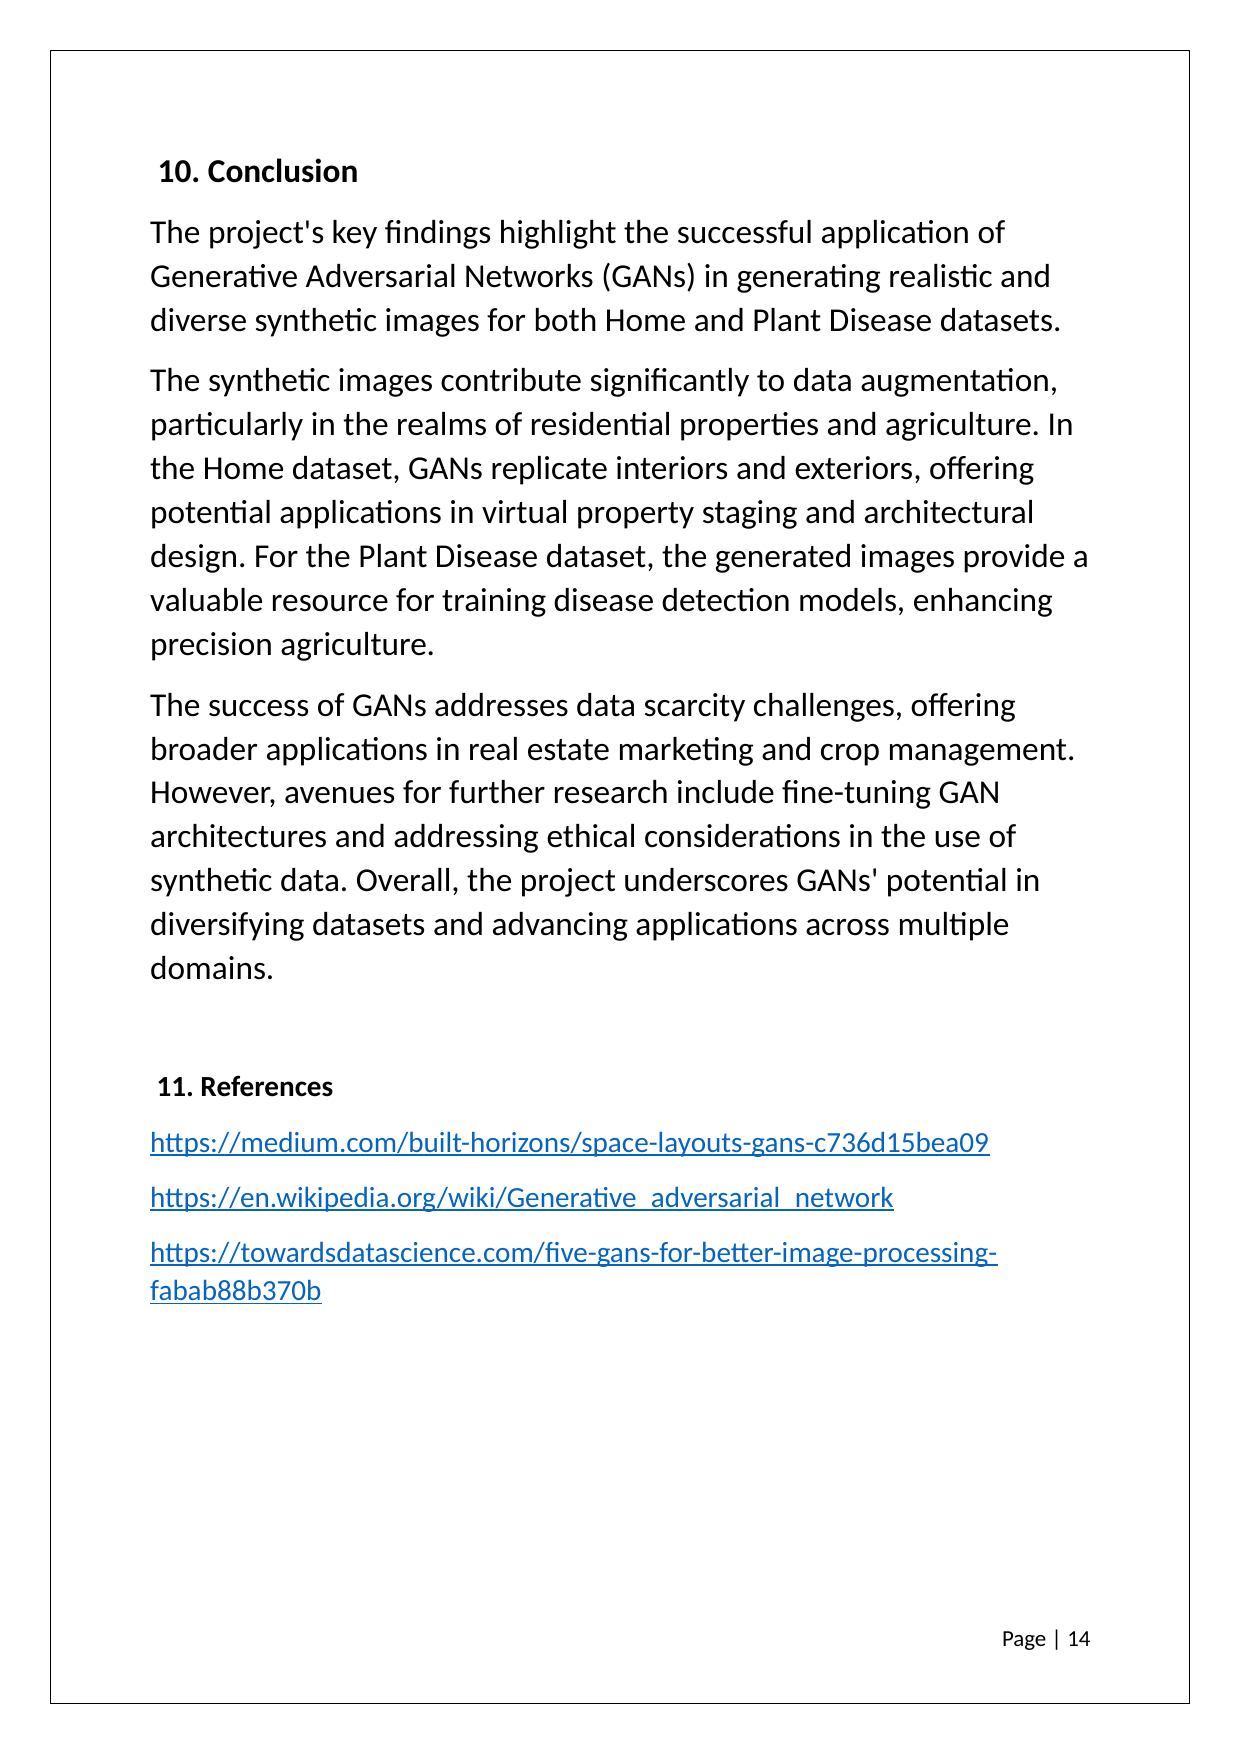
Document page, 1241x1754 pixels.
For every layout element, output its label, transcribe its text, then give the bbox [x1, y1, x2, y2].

text https://towardsdatascience.com/five-gans-for-better-image-processing-fabab88b370b [150, 1234, 1090, 1308]
text https://en.wikipedia.org/wiki/Generative_adversarial_network [150, 1179, 1090, 1214]
text The synthetic images contribute significantly to data augmentation, particularly in the realms of residential properties and agriculture. In the Home dataset, GANs replicate interiors and exteriors, offering potential applications in virtual property staging and architectural design. For the Plant Disease dataset, the generated images provide a valuable resource for training disease detection models, enhancing precision agriculture. [150, 359, 1090, 664]
text The project's key findings highlight the successful application of Generative Adversarial Networks (GANs) in generating realistic and diverse synthetic images for both Home and Plant Disease datasets. [150, 211, 1090, 339]
text 11. References [150, 1068, 1090, 1104]
text The success of GANs addresses data scarcity challenges, offering broader applications in real estate marketing and crop management. However, avenues for further research include fine-tuning GAN architectures and addressing ethical considerations in the use of synthetic data. Overall, the project underscores GANs' potential in diversifying datasets and advancing applications across multiple domains. [150, 683, 1090, 988]
text 10. Conclusion [150, 150, 1090, 191]
text https://medium.com/built-horizons/space-layouts-gans-c736d15bea09 [150, 1124, 1090, 1159]
